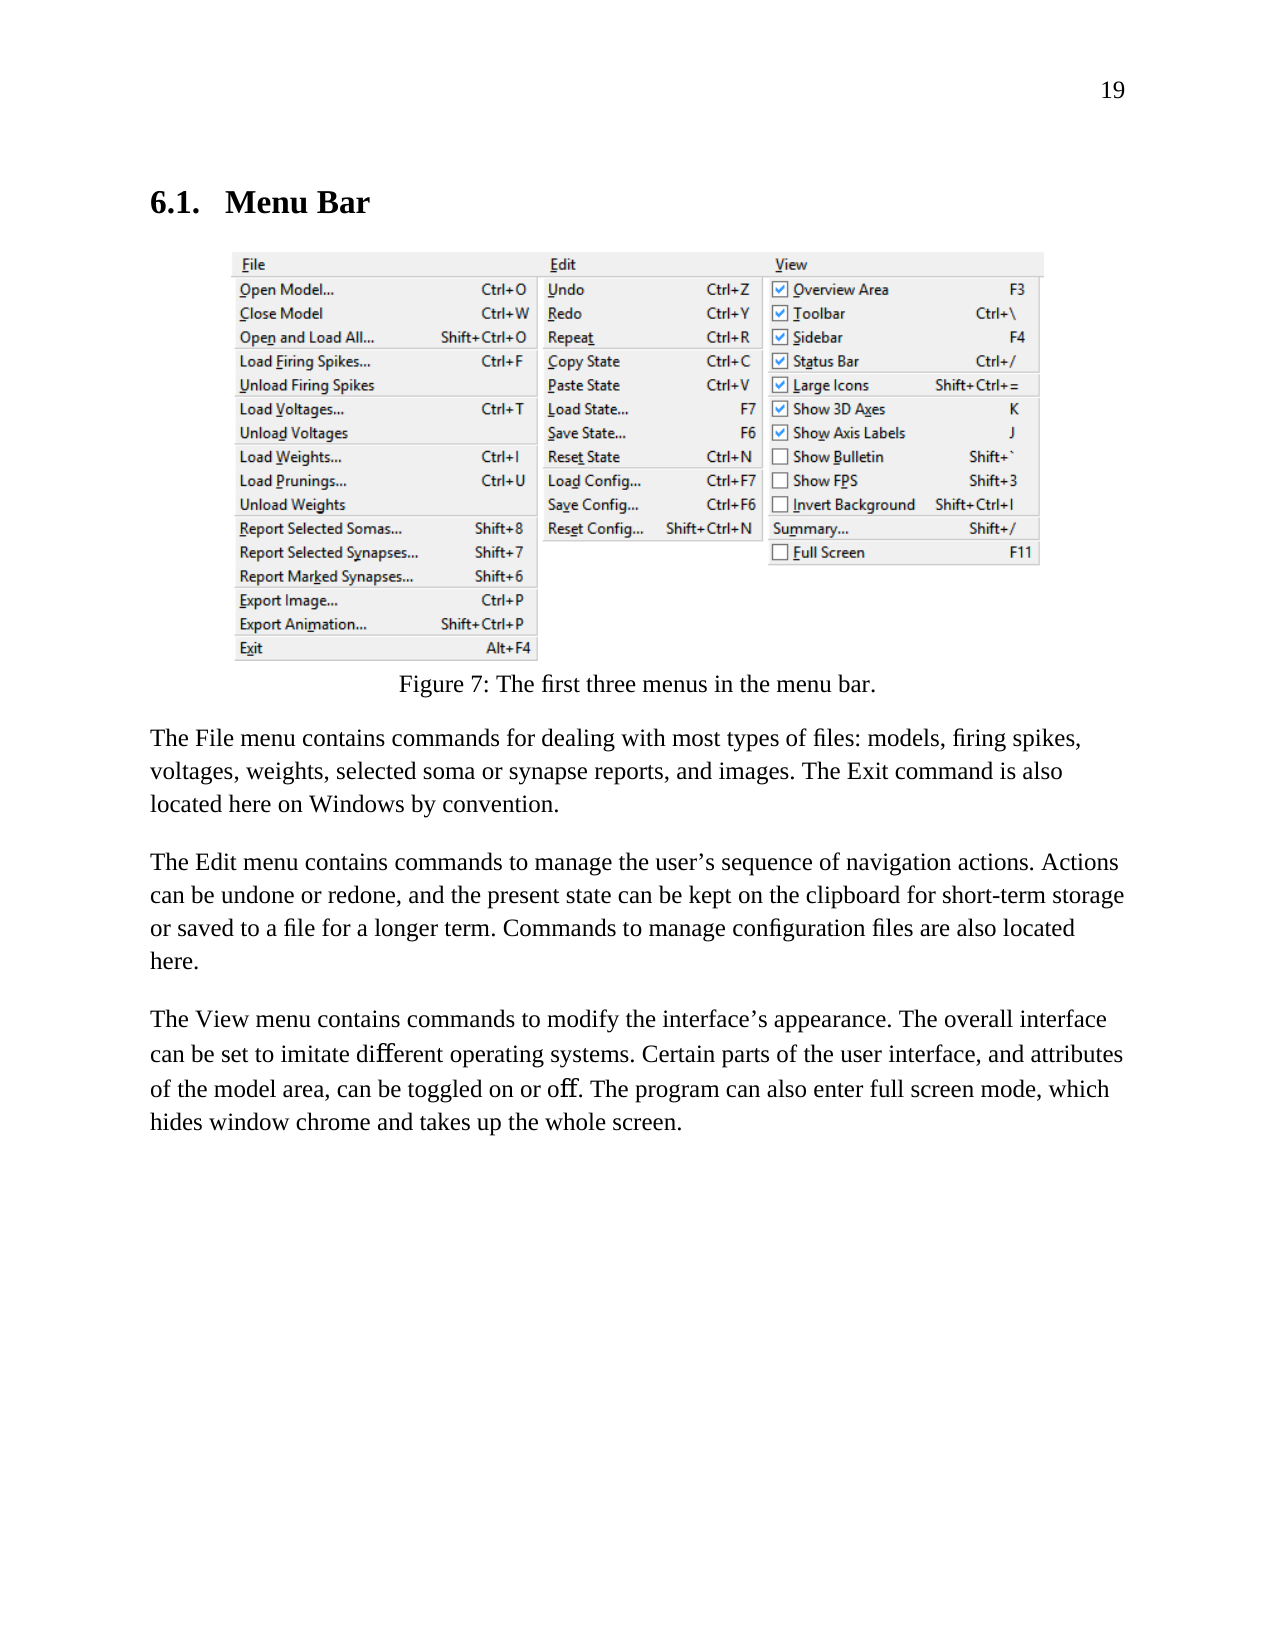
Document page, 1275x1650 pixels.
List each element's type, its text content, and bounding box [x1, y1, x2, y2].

text The Edit menu contains commands to manage the user’s sequence of navigation actions. Actions can be undone or redone, and the present state can be kept on the clipboard for short-term storage or saved to a ﬁle for a longer term. Commands to manage conﬁguration ﬁles are also located here. [150, 847, 1125, 975]
subtitle Menu Bar [150, 182, 1125, 221]
text The View menu contains commands to modify the interface’s appearance. The overall interface can be set to imitate diﬀerent operating systems. Certain parts of the user interface, and attributes of the model area, can be toggled on or oﬀ. The program can also enter full screen mode, which hides window chrome and takes up the whole screen. [150, 1004, 1125, 1136]
text The File menu contains commands for dealing with most types of ﬁles: models, ﬁring spikes, voltages, weights, selected soma or synapse reports, and images. The Exit command is also located here on Windows by convention. [150, 723, 1125, 818]
text Figure 7: The ﬁrst three menus in the menu bar. [150, 669, 1125, 698]
picture [231, 251, 1044, 661]
